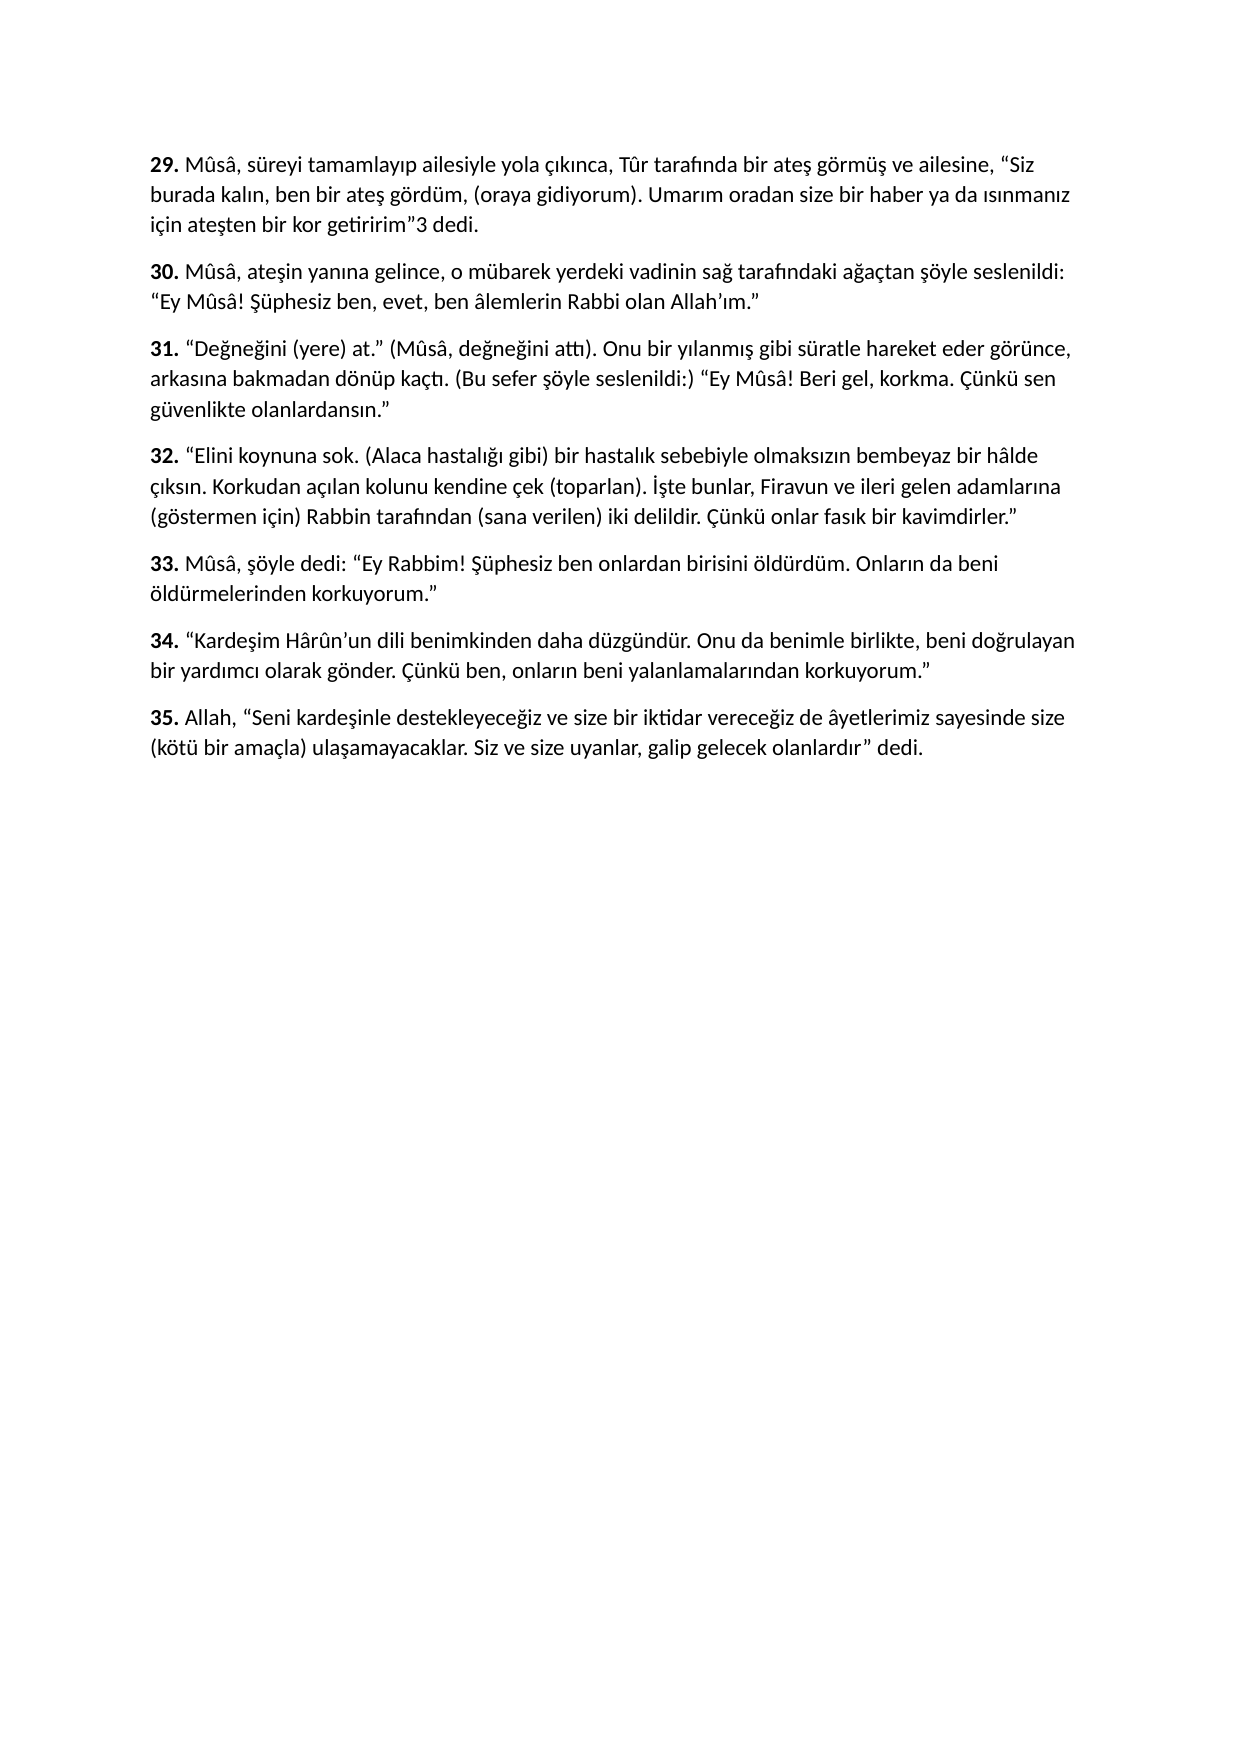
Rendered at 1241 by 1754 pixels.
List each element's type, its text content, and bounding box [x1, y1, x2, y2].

text 32. “Elini koynuna sok. (Alaca hastalığı gibi) bir hastalık sebebiyle olmaksızın bembeyaz bir hâlde çıksın. Korkudan açılan kolunu kendine çek (toparlan). İşte bunlar, Firavun ve ileri gelen adamlarına (göstermen için) Rabbin tarafından (sana verilen) iki delildir. Çünkü onlar fasık bir kavimdirler.” [150, 442, 1090, 530]
text 31. “Değneğini (yere) at.” (Mûsâ, değneğini attı). Onu bir yılanmış gibi süratle hareket eder görünce, arkasına bakmadan dönüp kaçtı. (Bu sefer şöyle seslenildi:) “Ey Mûsâ! Beri gel, korkma. Çünkü sen güvenlikte olanlardansın.” [150, 334, 1090, 423]
text 34. “Kardeşim Hârûn’un dili benimkinden daha düzgündür. Onu da benimle birlikte, beni doğrulayan bir yardımcı olarak gönder. Çünkü ben, onların beni yalanlamalarından korkuyorum.” [150, 626, 1090, 684]
text 33. Mûsâ, şöyle dedi: “Ey Rabbim! Şüphesiz ben onlardan birisini öldürdüm. Onların da beni öldürmelerinden korkuyorum.” [150, 549, 1090, 607]
text 35. Allah, “Seni kardeşinle destekleyeceğiz ve size bir iktidar vereceğiz de âyetlerimiz sayesinde size (kötü bir amaçla) ulaşamayacaklar. Siz ve size uyanlar, galip gelecek olanlardır” dedi. [150, 703, 1090, 761]
text 30. Mûsâ, ateşin yanına gelince, o mübarek yerdeki vadinin sağ tarafındaki ağaçtan şöyle seslenildi: “Ey Mûsâ! Şüphesiz ben, evet, ben âlemlerin Rabbi olan Allah’ım.” [150, 257, 1090, 316]
text 29. Mûsâ, süreyi tamamlayıp ailesiyle yola çıkınca, Tûr tarafında bir ateş görmüş ve ailesine, “Siz burada kalın, ben bir ateş gördüm, (oraya gidiyorum). Umarım oradan size bir haber ya da ısınmanız için ateşten bir kor getiririm”3 dedi. [150, 150, 1090, 238]
